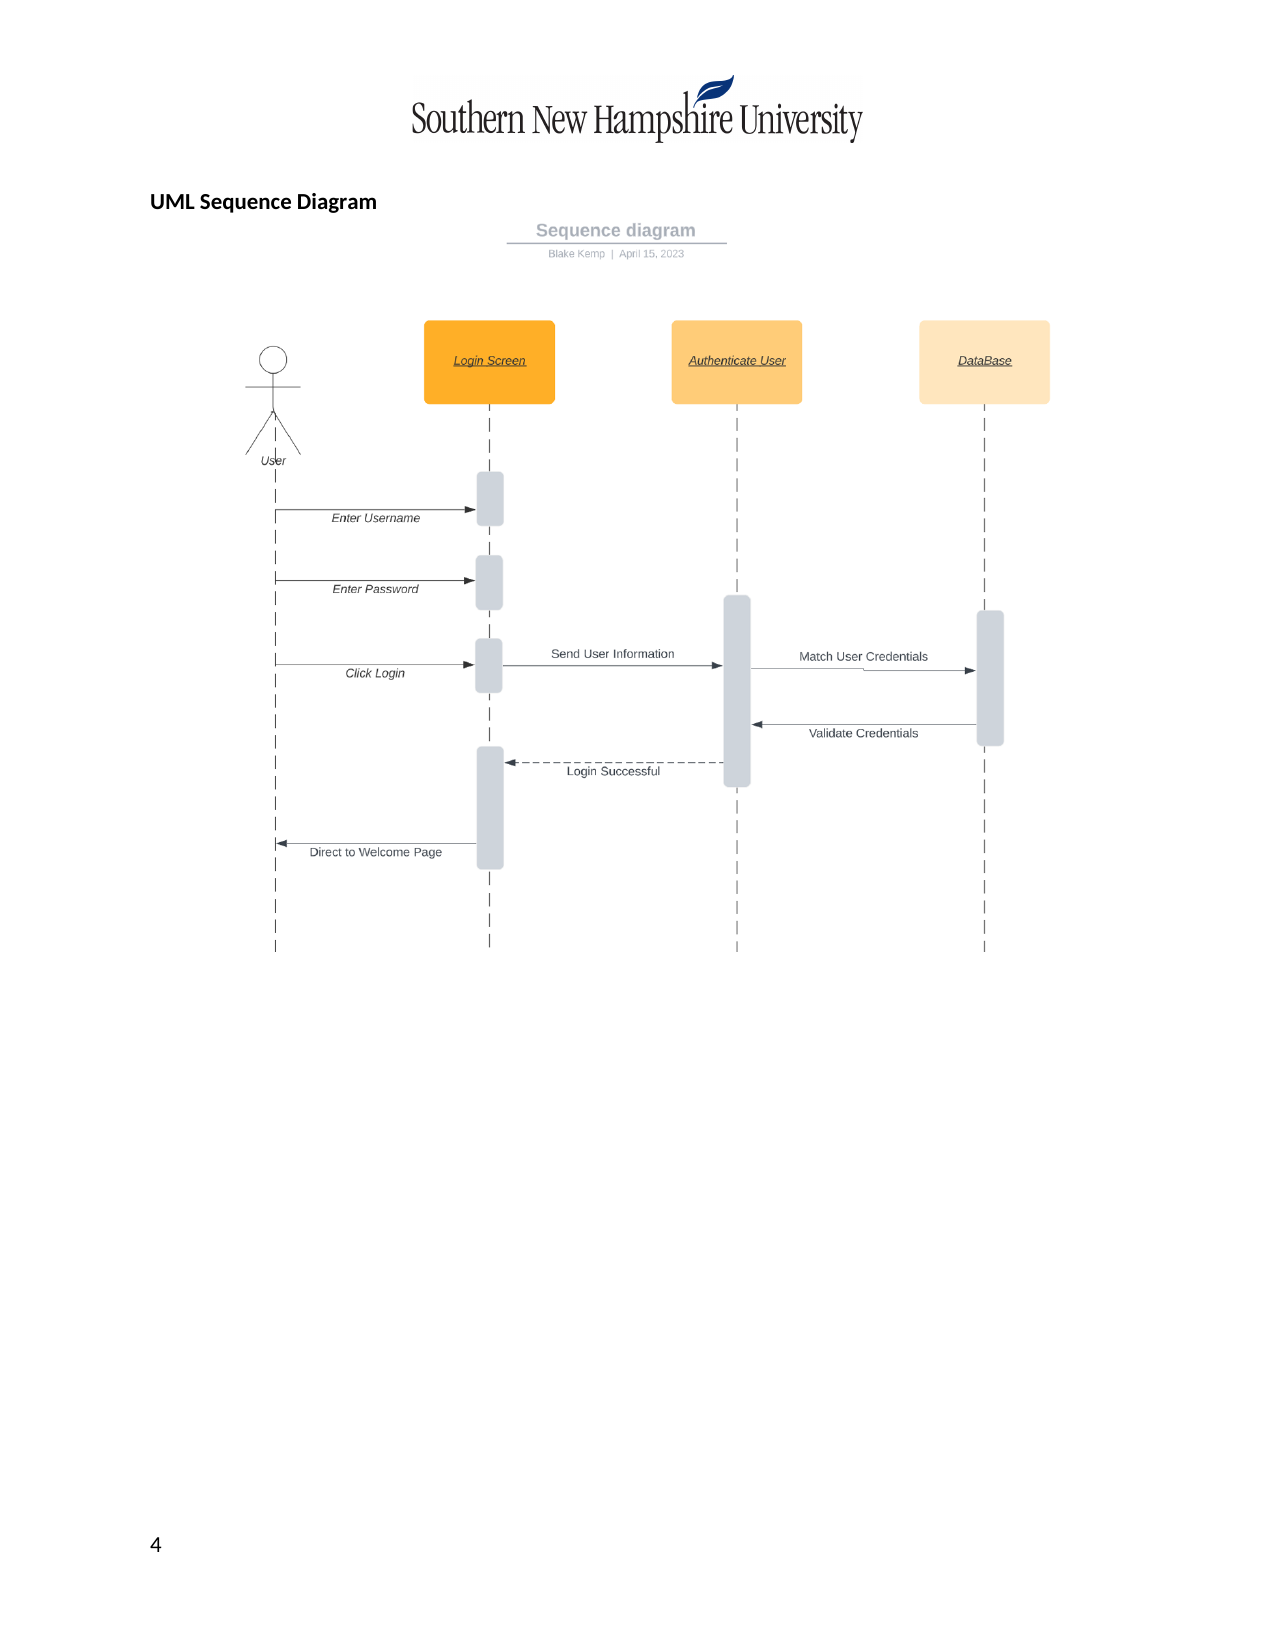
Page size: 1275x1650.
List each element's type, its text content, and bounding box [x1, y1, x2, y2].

subtitle UML Sequence Diagram [150, 187, 1125, 215]
picture [412, 75, 863, 143]
picture [150, 215, 1125, 952]
